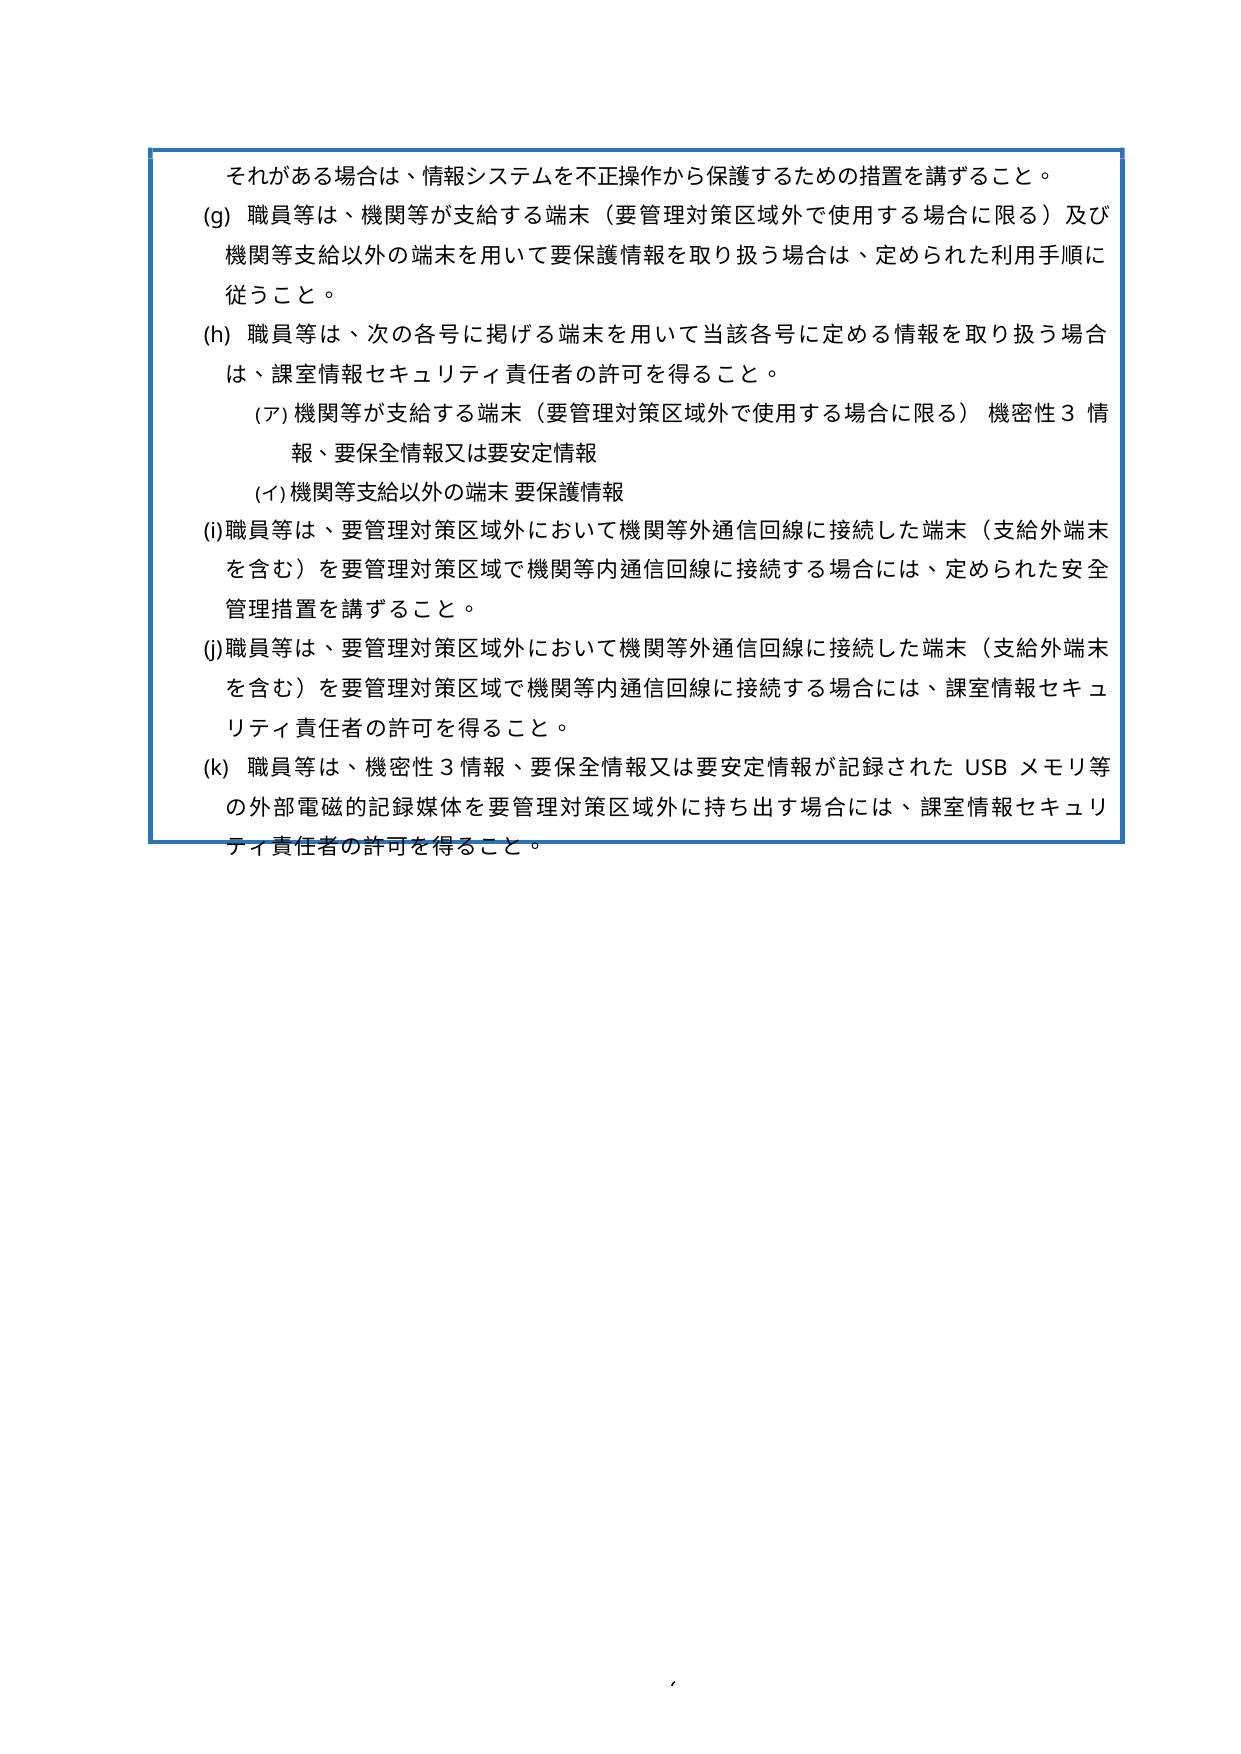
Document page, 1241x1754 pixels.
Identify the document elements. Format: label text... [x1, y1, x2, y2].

text (ア) 機関等が支給する端末（要管理対策区域外で使用する場合に限る） 機密性３ 情報、要保全情報又は要安定情報 [255, 398, 1110, 468]
list 職員等は、要管理対策区域外において機関等外通信回線に接続した端末（支給外端末を含む）を要管理対策区域で機関等内通信回線に接続する場合には、定められた安全管理措置を講ずること。 [204, 515, 1109, 624]
list 職員等は、次の各号に掲げる端末を用いて当該各号に定める情報を取り扱う場合は、課室情報セキュリティ責任者の許可を得ること。 [204, 319, 1110, 389]
list 職員等は、機関等が支給する端末（要管理対策区域外で使用する場合に限る）及び機関等支給以外の端末を用いて要保護情報を取り扱う場合は、定められた利用手順に従うこと。 [204, 201, 1110, 309]
list 職員等は、機密性３情報、要保全情報又は要安定情報が記録された USB メモリ等の外部電磁的記録媒体を要管理対策区域外に持ち出す場合には、課室情報セキュリティ責任者の許可を得ること。 [204, 752, 1112, 861]
text (イ) 機関等支給以外の端末 要保護情報 [255, 478, 1146, 506]
text それがある場合は、情報システムを不正操作から保護するための措置を講ずること。 [225, 161, 1146, 191]
list 職員等は、要管理対策区域外において機関等外通信回線に接続した端末（支給外端末を含む）を要管理対策区域で機関等内通信回線に接続する場合には、課室情報セキュリティ責任者の許可を得ること。 [204, 633, 1109, 742]
